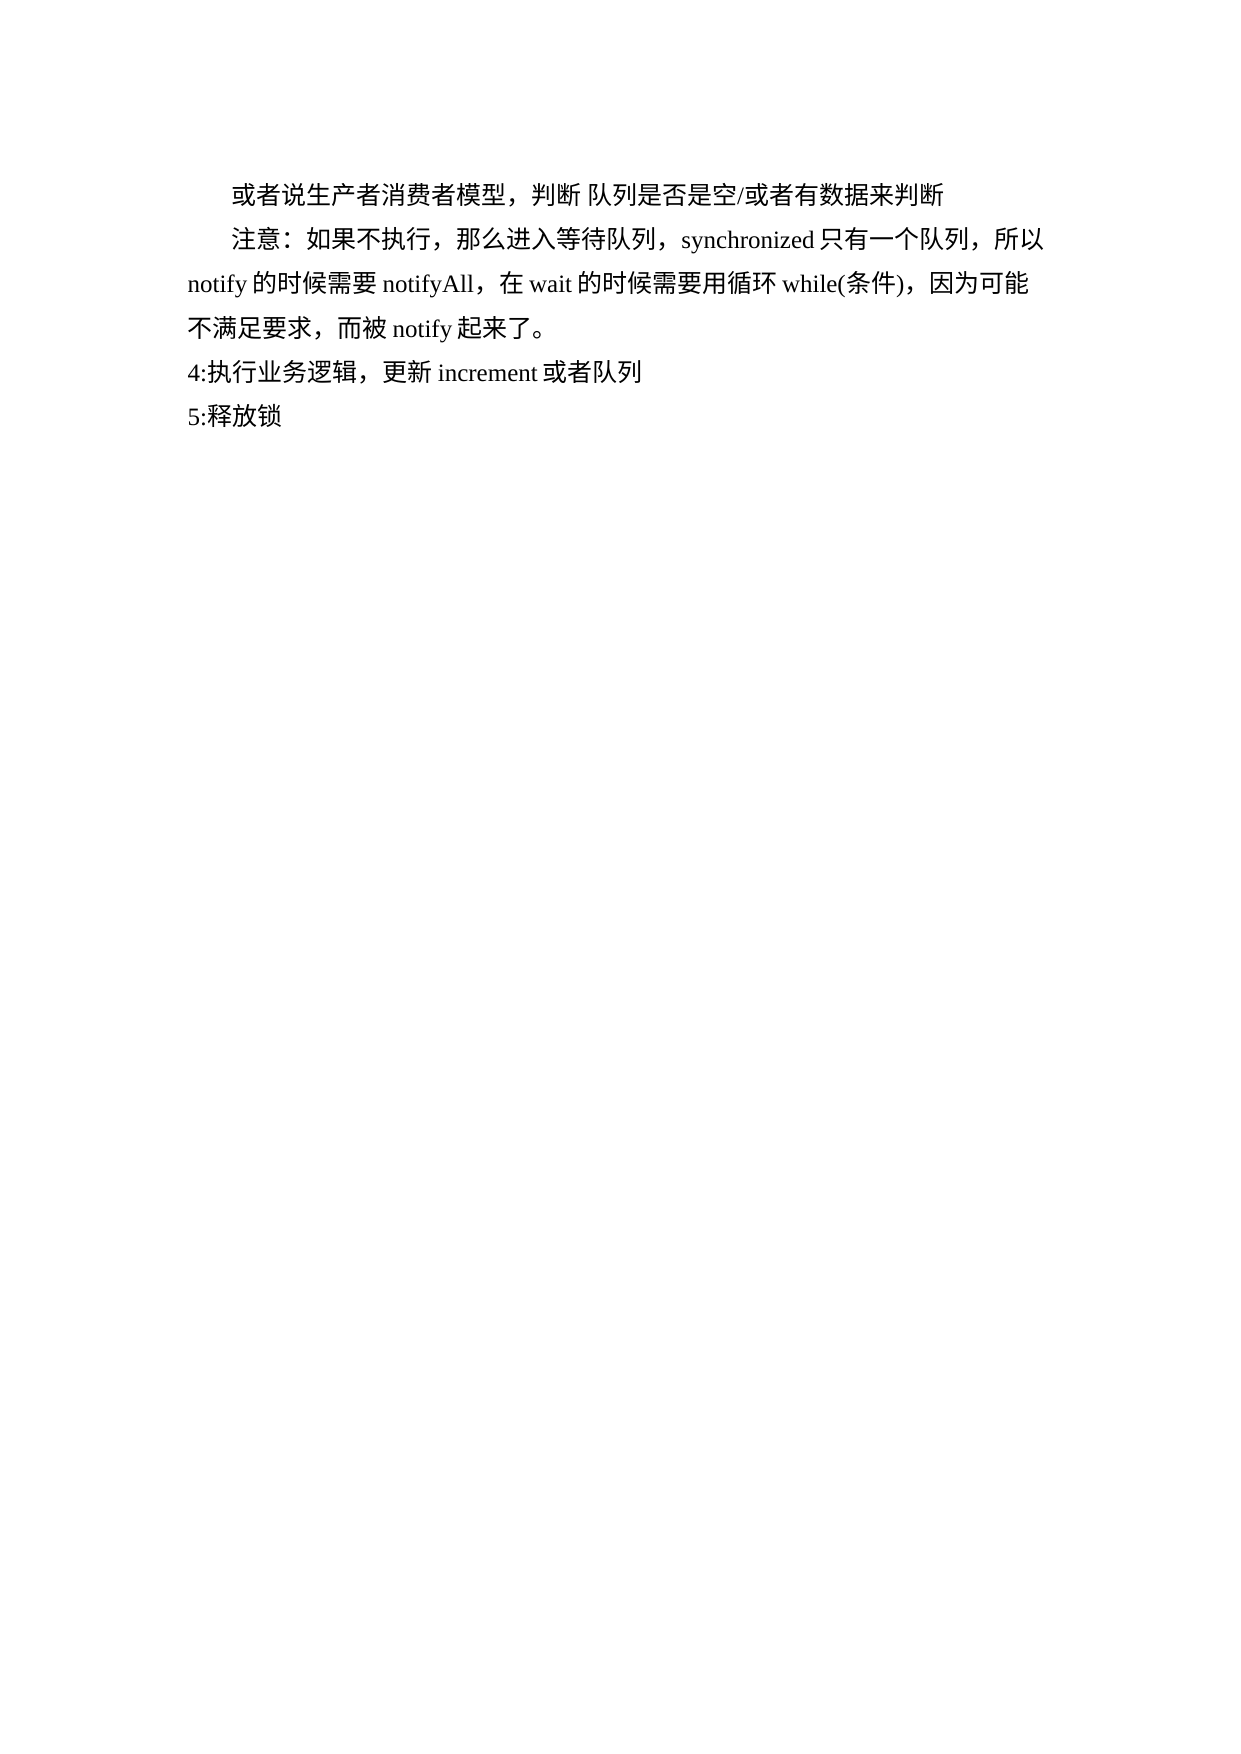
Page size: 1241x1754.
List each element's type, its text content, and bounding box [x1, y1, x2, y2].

text 5:释放锁 [187, 392, 1053, 436]
text 或者说生产者消费者模型，判断 队列是否是空/或者有数据来判断 [187, 172, 1053, 216]
text 注意：如果不执行，那么进入等待队列，synchronized只有一个队列，所以notify的时候需要notifyAll，在wait的时候需要用循环while(条件)，因为可能不满足要求，而被notify起来了。 [187, 216, 1053, 348]
text 4:执行业务逻辑，更新 increment或者队列 [187, 348, 1053, 392]
